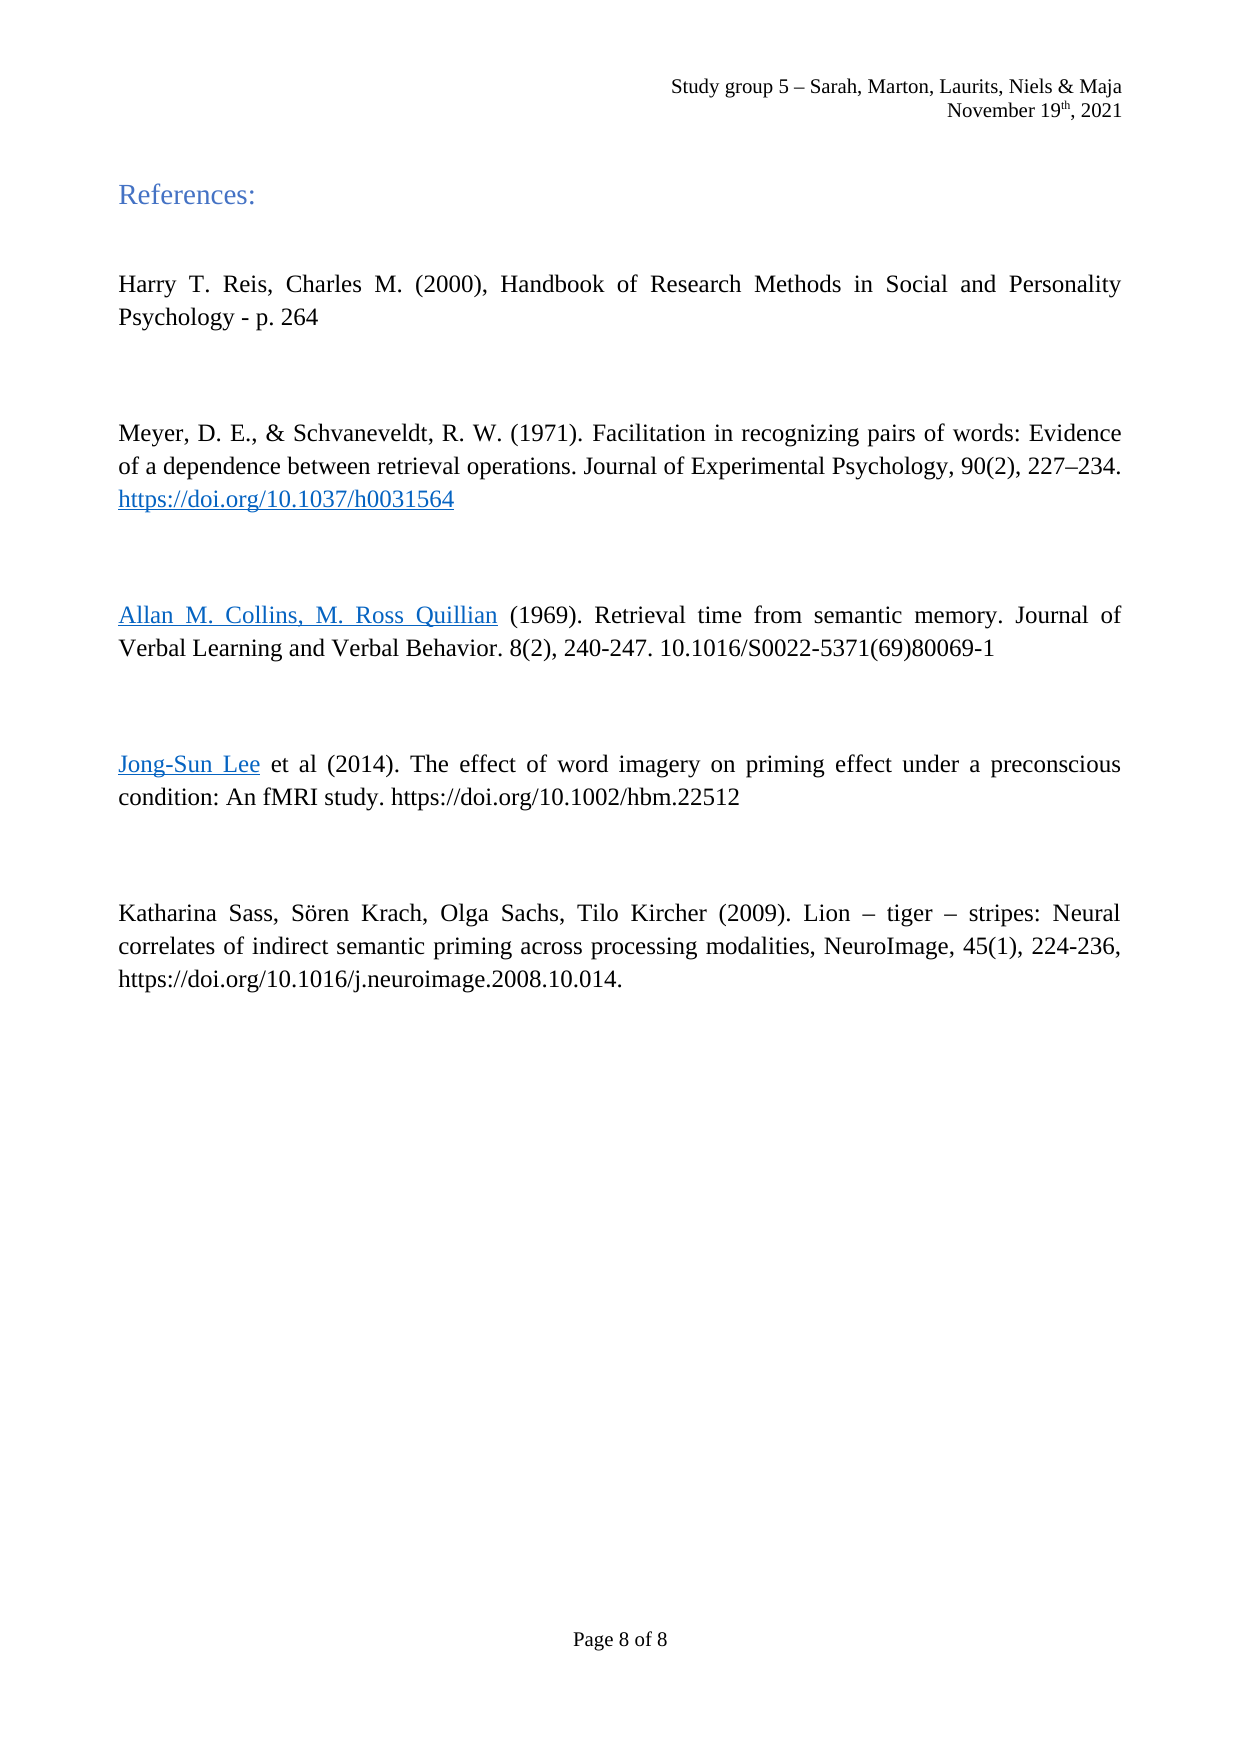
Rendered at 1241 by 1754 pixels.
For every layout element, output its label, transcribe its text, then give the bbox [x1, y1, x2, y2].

subtitle References: [118, 177, 1122, 211]
text Allan M. Collins, M. Ross Quillian (1969). Retrieval time from semantic memory. Journal of Verbal Learning and Verbal Behavior. 8(2), 240-247. 10.1016/S0022-5371(69)80069-1 [118, 600, 1122, 662]
text Harry T. Reis, Charles M. (2000), Handbook of Research Methods in Social and Personality Psychology - p. 264 [118, 269, 1122, 331]
text Katharina Sass, Sören Krach, Olga Sachs, Tilo Kircher (2009). Lion – tiger – stripes: Neural correlates of indirect semantic priming across processing modalities, NeuroImage, 45(1), 224-236, https://doi.org/10.1016/j.neuroimage.2008.10.014. [118, 898, 1122, 993]
text Jong-Sun Lee et al (2014). The effect of word imagery on priming effect under a preconscious condition: An fMRI study. https://doi.org/10.1002/hbm.22512 [118, 749, 1122, 811]
text Meyer, D. E., & Schvaneveldt, R. W. (1971). Facilitation in recognizing pairs of words: Evidence of a dependence between retrieval operations. Journal of Experimental Psychology, 90(2), 227–234. https://doi.org/10.1037/h0031564 [118, 418, 1122, 513]
